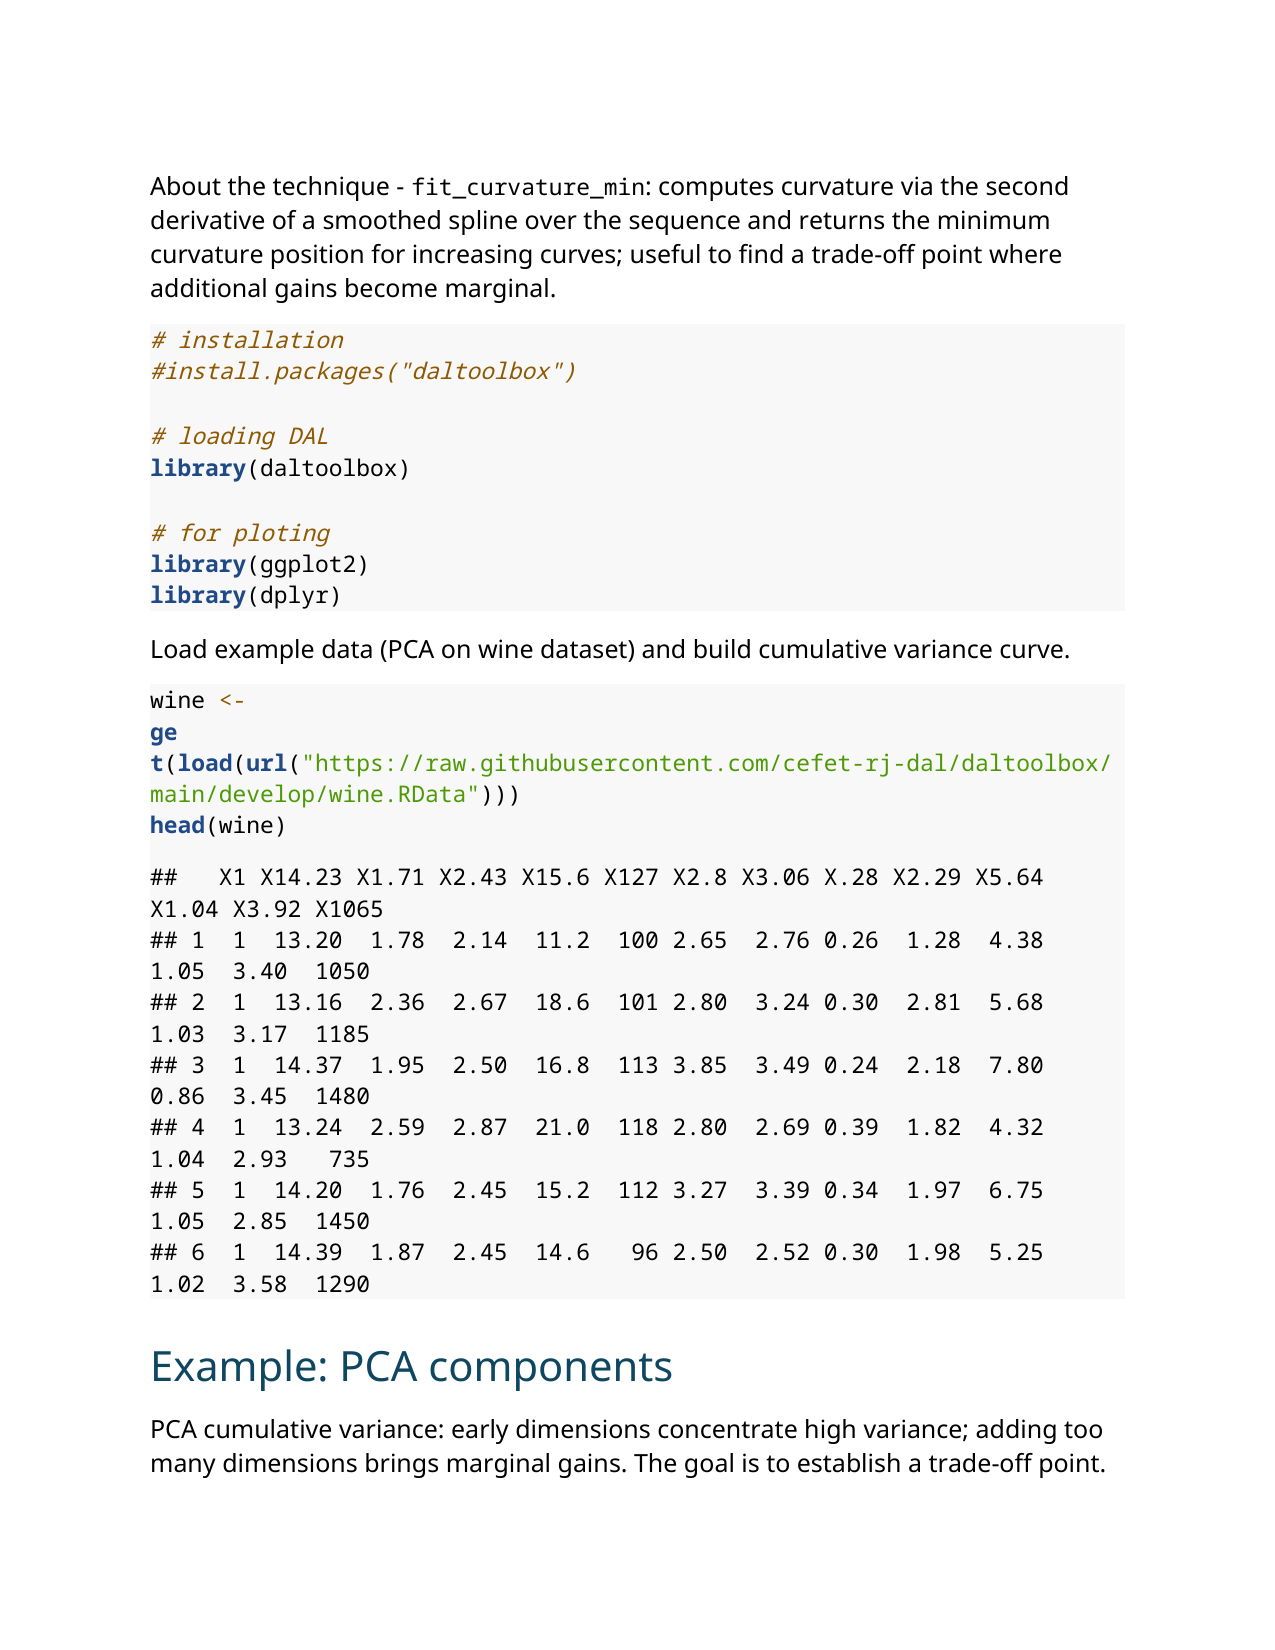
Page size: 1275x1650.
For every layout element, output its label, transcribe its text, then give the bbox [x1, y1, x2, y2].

text PCA cumulative variance: early dimensions concentrate high variance; adding too many dimensions brings marginal gains. The goal is to establish a trade-off point. [150, 1412, 1125, 1480]
subtitle Example: PCA components [150, 1336, 1125, 1393]
text # installation #install.packages("daltoolbox") # loading DAL library(daltoolbox) # for ploting library(ggplot2) library(dplyr) [150, 324, 1125, 611]
text Load example data (PCA on wine dataset) and build cumulative variance curve. [150, 631, 1125, 666]
text About the technique - fit_curvature_min: computes curvature via the second derivative of a smoothed spline over the sequence and returns the minimum curvature position for increasing curves; useful to find a trade-off point where additional gains become marginal. [150, 169, 1125, 305]
text ## X1 X14.23 X1.71 X2.43 X15.6 X127 X2.8 X3.06 X.28 X2.29 X5.64 X1.04 X3.92 X1065 ## 1 1 13.20 1.78 2.14 11.2 100 2.65 2.76 0.26 1.28 4.38 1.05 3.40 1050 ## 2 1 13.16 2.36 2.67 18.6 101 2.80 3.24 0.30 2.81 5.68 1.03 3.17 1185 ## 3 1 14.37 1.95 2.50 16.8 113 3.85 3.49 0.24 2.18 7.80 0.86 3.45 1480 ## 4 1 13.24 2.59 2.87 21.0 118 2.80 2.69 0.39 1.82 4.32 1.04 2.93 735 ## 5 1 14.20 1.76 2.45 15.2 112 3.27 3.39 0.34 1.97 6.75 1.05 2.85 1450 ## 6 1 14.39 1.87 2.45 14.6 96 2.50 2.52 0.30 1.98 5.25 1.02 3.58 1290 [150, 861, 1125, 1299]
text wine <- get(load(url("https://raw.githubusercontent.com/cefet-rj-dal/daltoolbox/main/develop/wine.RData"))) head(wine) [177, 684, 1125, 841]
